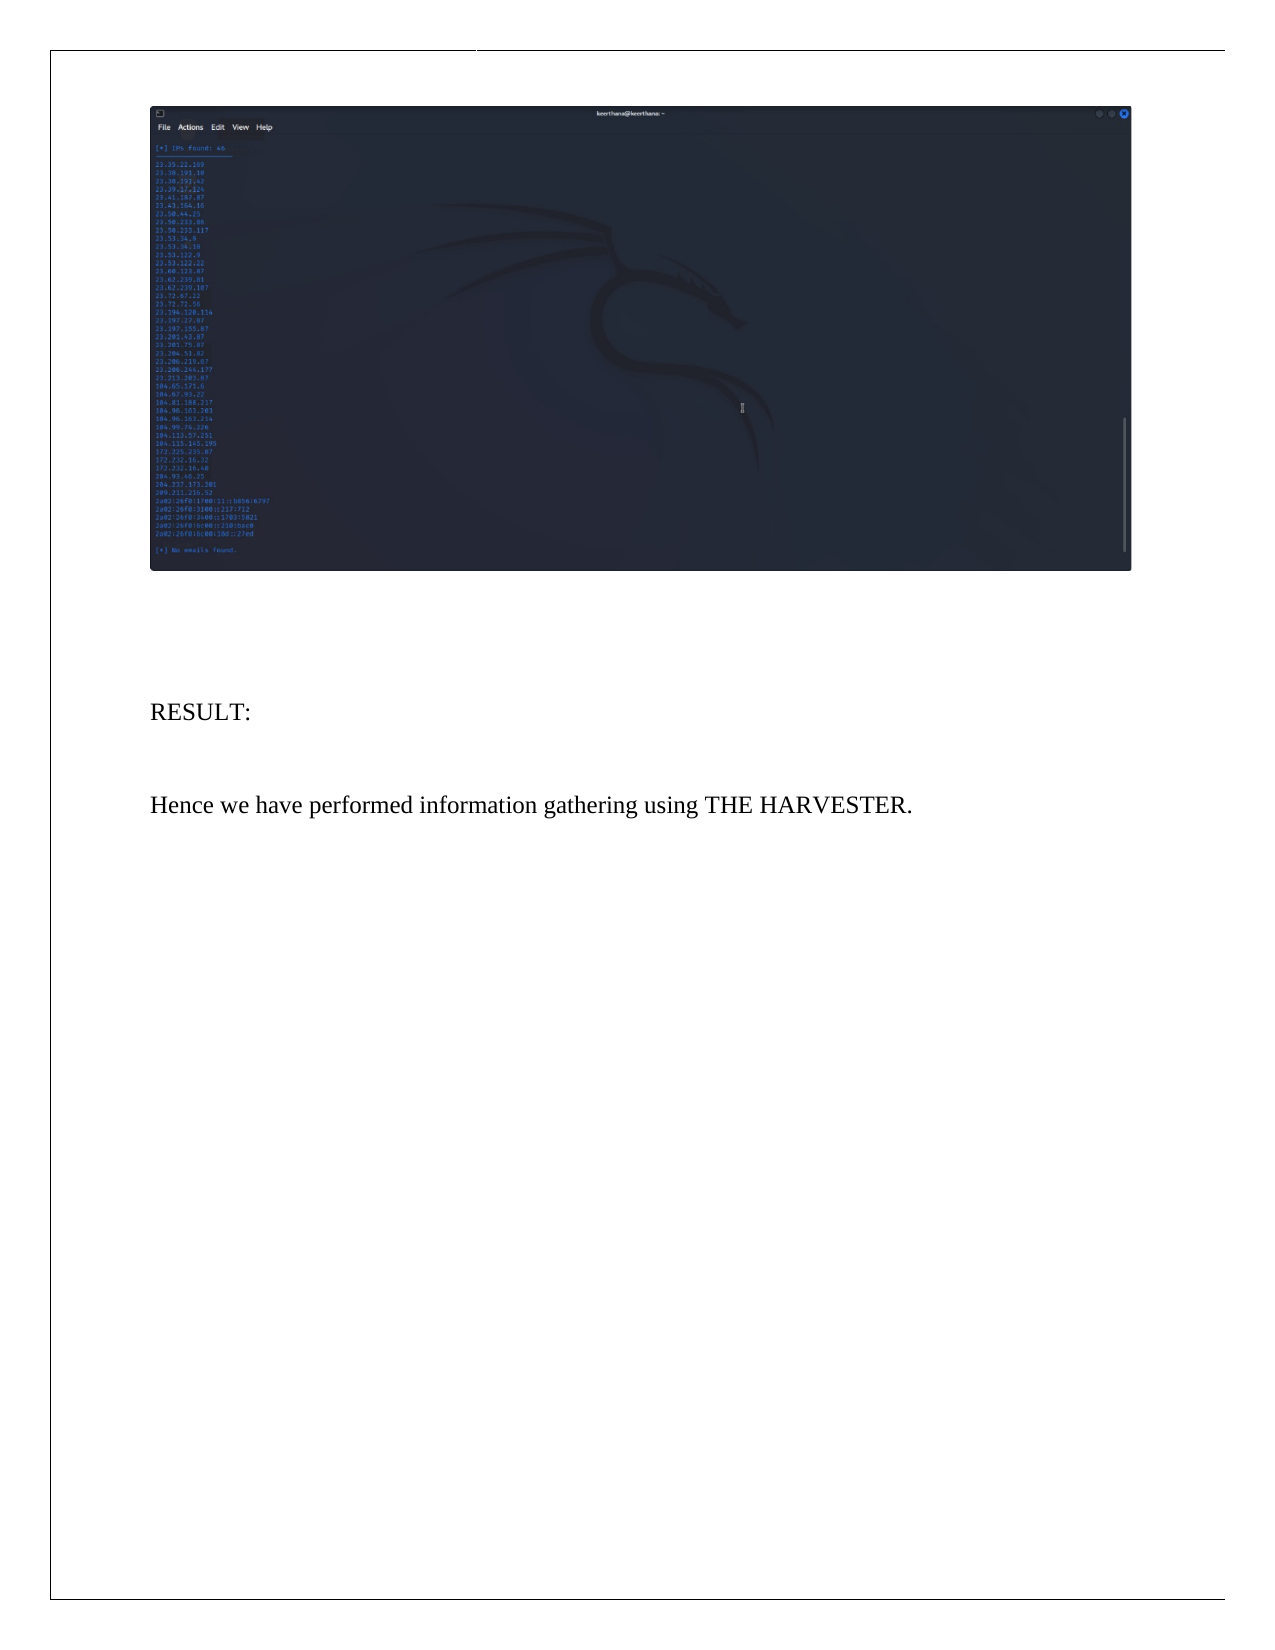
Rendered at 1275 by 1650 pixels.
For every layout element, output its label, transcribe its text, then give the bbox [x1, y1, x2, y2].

picture [150, 106, 1132, 571]
text Hence we have performed information gathering using THE HARVESTER. [150, 790, 1131, 819]
text RESULT: [150, 697, 1131, 726]
